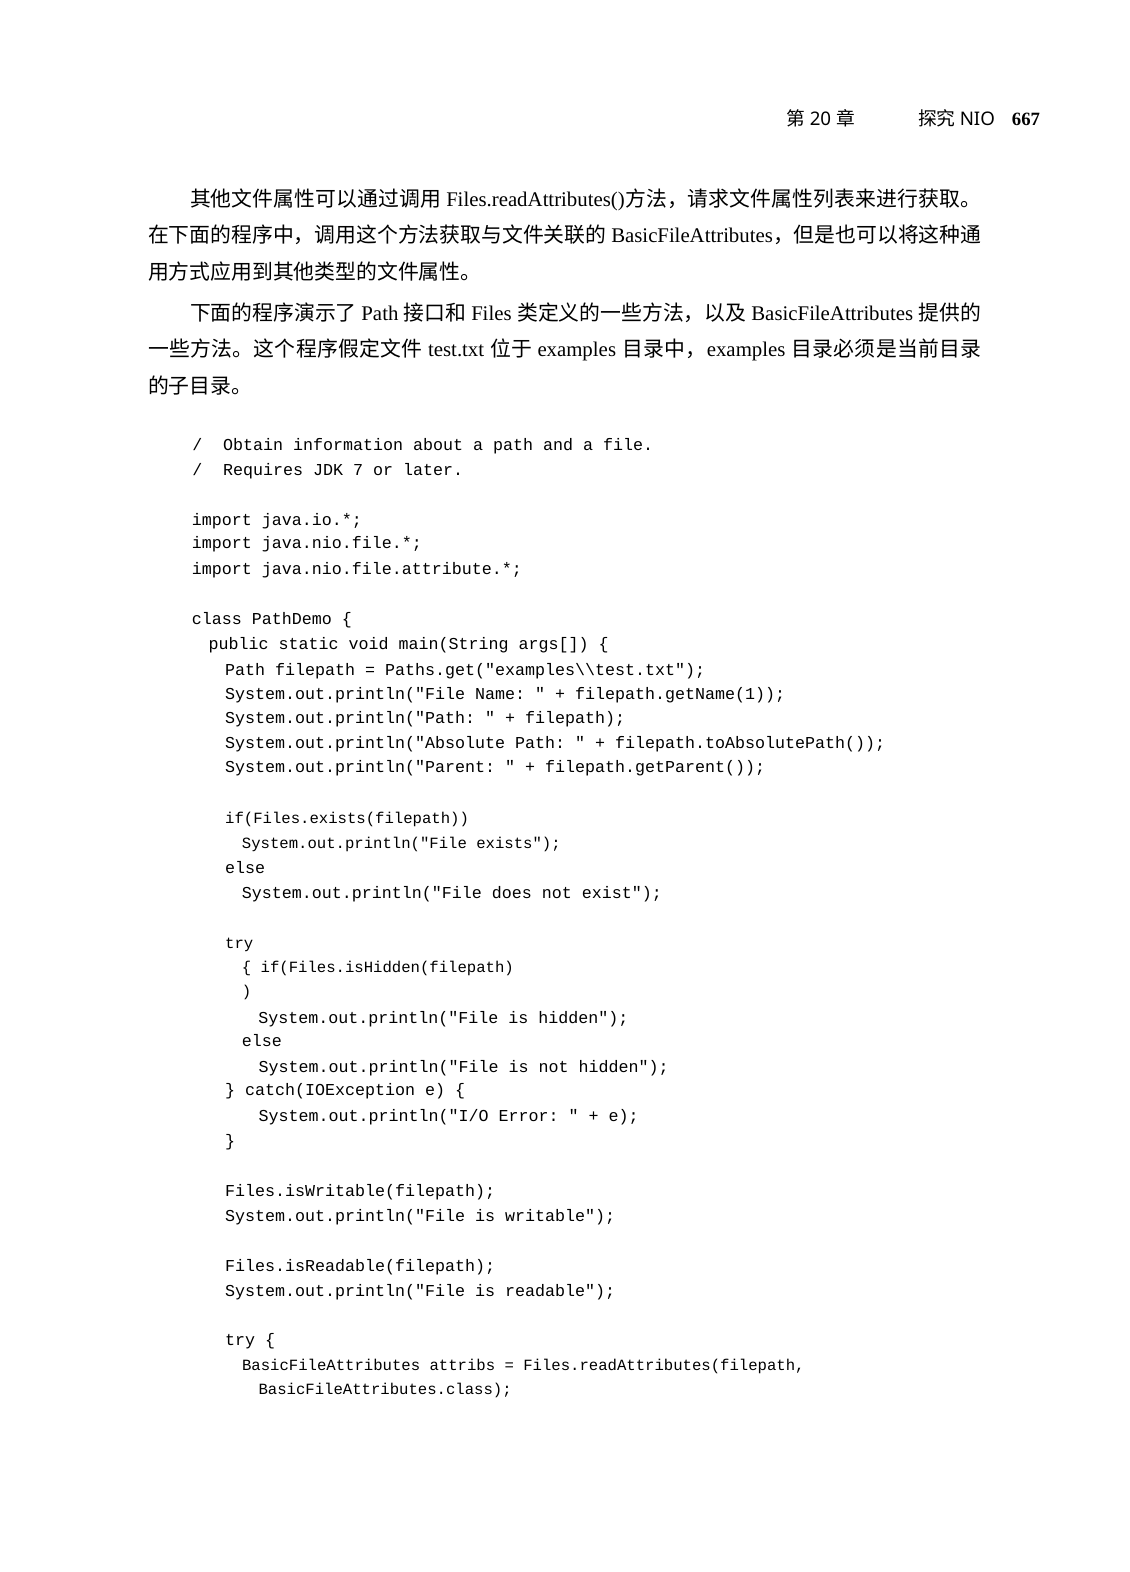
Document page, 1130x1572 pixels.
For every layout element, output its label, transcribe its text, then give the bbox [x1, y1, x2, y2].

text } [225, 1131, 1039, 1150]
text try { if(Files.isHidden(filepath)) [225, 935, 521, 1001]
text 下面的程序演示了 Path 接口和 Files 类定义的一些方法，以及 BasicFileAttributes 提供的一些方法。这个程序假定文件 test.txt 位于 examples 目录中，examples 目录必须是当前目录的子目录。 [148, 296, 981, 399]
text public static void main(String args[]) { [208, 634, 1039, 653]
text Path filepath = Paths.get("examples\\test.txt"); System.out.println("File Name: " + filepath.getName(1)); System.out.println("Path: " + filepath); System.out.println("Absolute Path: " + filepath.toAbsolutePath()); System.out.println("Parent: " + filepath.getParent()); [225, 661, 885, 778]
text try { [225, 1331, 1039, 1349]
text import java.nio.file.attribute.*; [192, 559, 1039, 578]
text if(Files.exists(filepath)) System.out.println("File exists"); [225, 811, 581, 853]
list Requires JDK 7 or later. [192, 460, 1039, 479]
text 第 20 章 探究 NIO 667 [148, 105, 1039, 130]
list Obtain information about a path and a file. [192, 435, 1039, 454]
text Files.isReadable(filepath); [225, 1256, 1039, 1275]
text Files.isWritable(filepath); [225, 1181, 1039, 1200]
text System.out.println("File is not hidden"); } catch(IOException e) { [225, 1059, 669, 1101]
text System.out.println("I/O Error: " + e); [258, 1107, 1039, 1125]
text System.out.println("File is readable"); [225, 1281, 1039, 1300]
text System.out.println("File does not exist"); [242, 884, 1039, 902]
text class PathDemo { [192, 609, 1039, 628]
text System.out.println("File is hidden"); else [242, 1009, 629, 1051]
text else [225, 859, 1039, 877]
text System.out.println("File is writable"); [225, 1206, 1039, 1225]
text 其他文件属性可以通过调用 Files.readAttributes()方法，请求文件属性列表来进行获取。在下面的程序中，调用这个方法获取与文件关联的 BasicFileAttributes，但是也可以将这种通用方式应用到其他类型的文件属性。 [148, 182, 981, 285]
text BasicFileAttributes attribs = Files.readAttributes(filepath, BasicFileAttributes.class); [242, 1358, 837, 1399]
text import java.io.*; import java.nio.file.*; [192, 512, 423, 553]
